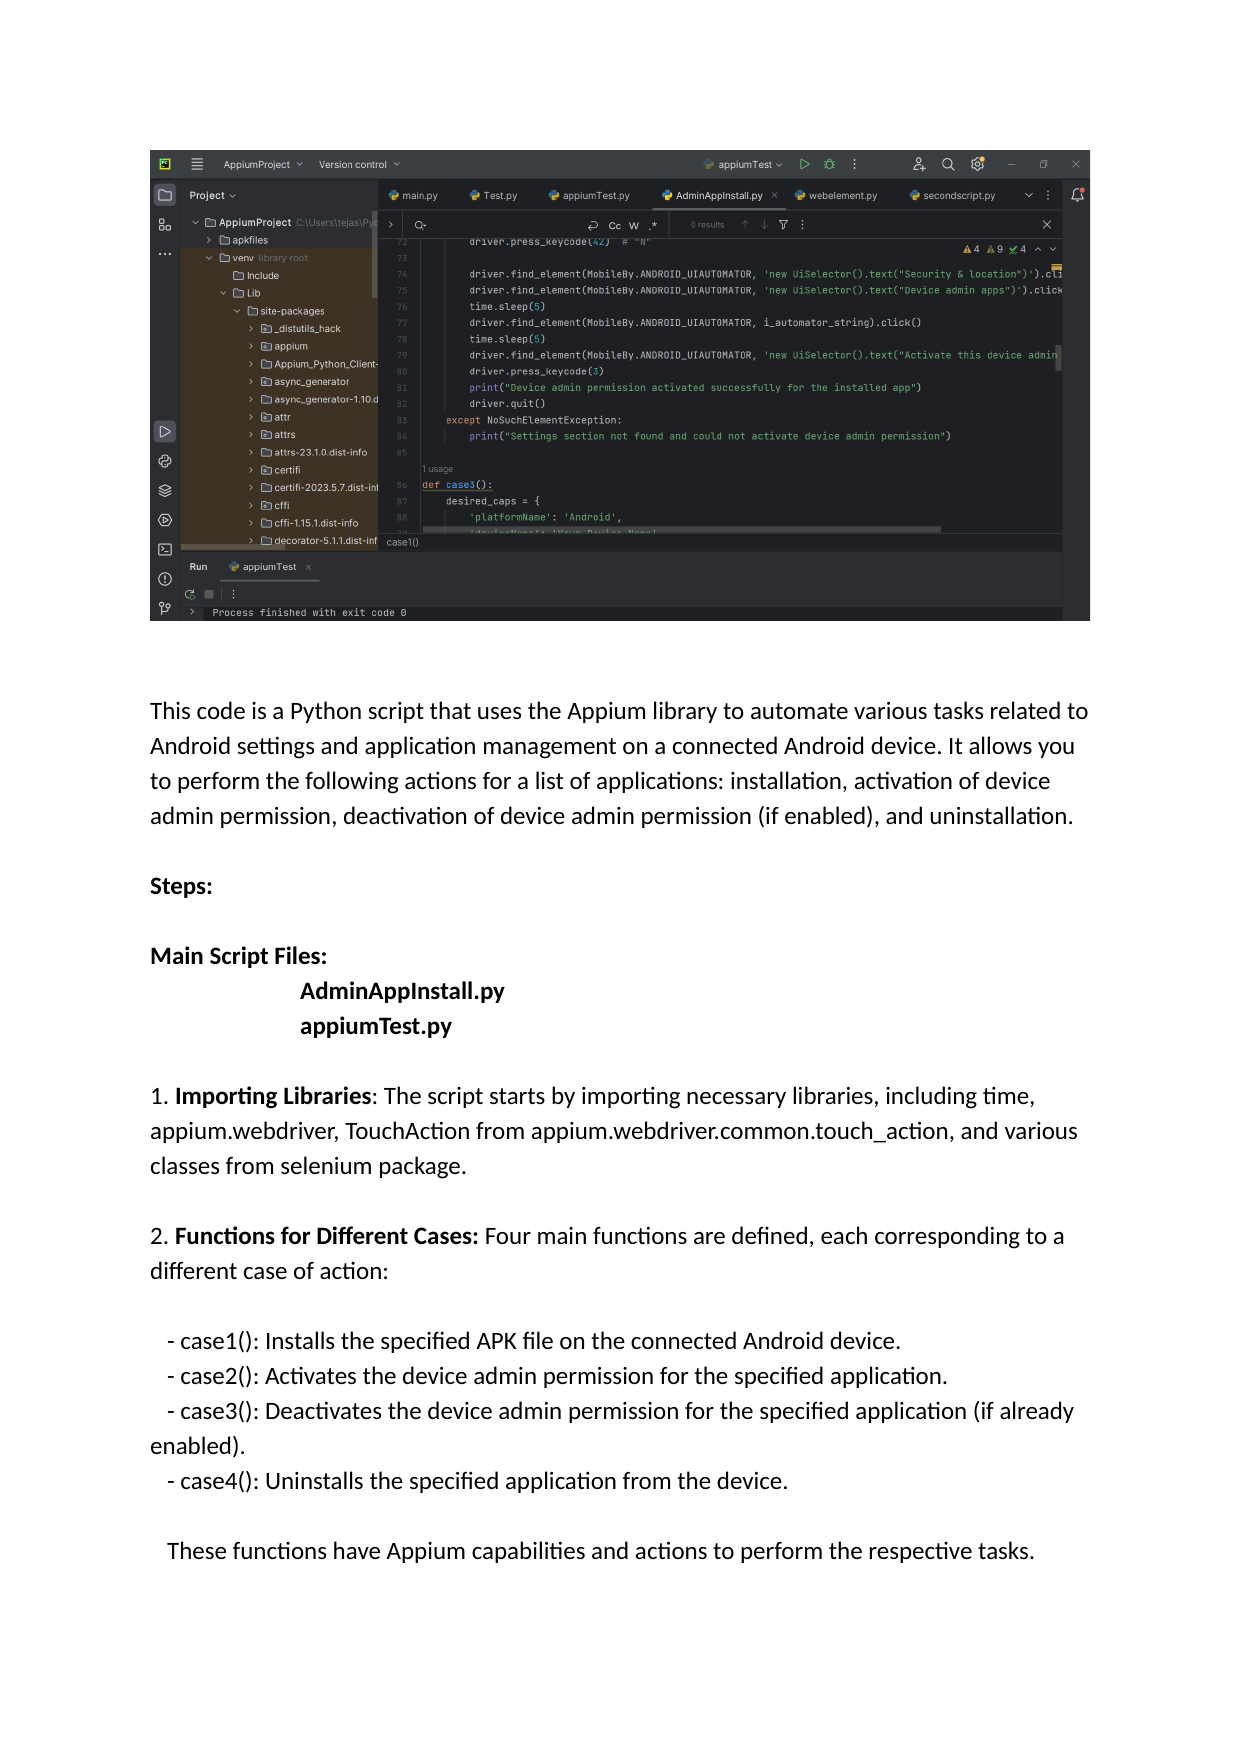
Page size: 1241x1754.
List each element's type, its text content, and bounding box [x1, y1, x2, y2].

text 1. Importing Libraries: The script starts by importing necessary libraries, including time, appium.webdriver, TouchAction from appium.webdriver.common.touch_action, and various classes from selenium package. [150, 1080, 1090, 1181]
text These functions have Appium capabilities and actions to perform the respective tasks. [150, 1535, 1090, 1566]
text Main Script Files: [150, 940, 1090, 971]
text 2. Functions for Different Cases: Four main functions are defined, each corresponding to a different case of action: [150, 1220, 1090, 1286]
text - case2(): Activates the device admin permission for the specified application. [150, 1360, 1090, 1391]
text - case1(): Installs the specified APK file on the connected Android device. [150, 1325, 1090, 1356]
text - case4(): Uninstalls the specified application from the device. [150, 1465, 1090, 1496]
picture [150, 150, 1091, 621]
text This code is a Python script that uses the Appium library to automate various tasks related to Android settings and application management on a connected Android device. It allows you to perform the following actions for a list of applications: installation, activation of device admin permission, deactivation of device admin permission (if enabled), and uninstallation. [150, 695, 1090, 831]
text appiumTest.py [150, 1010, 1090, 1041]
text Steps: [150, 870, 1090, 901]
text - case3(): Deactivates the device admin permission for the specified application (if already enabled). [150, 1395, 1090, 1461]
text AdminAppInstall.py [150, 975, 1090, 1006]
